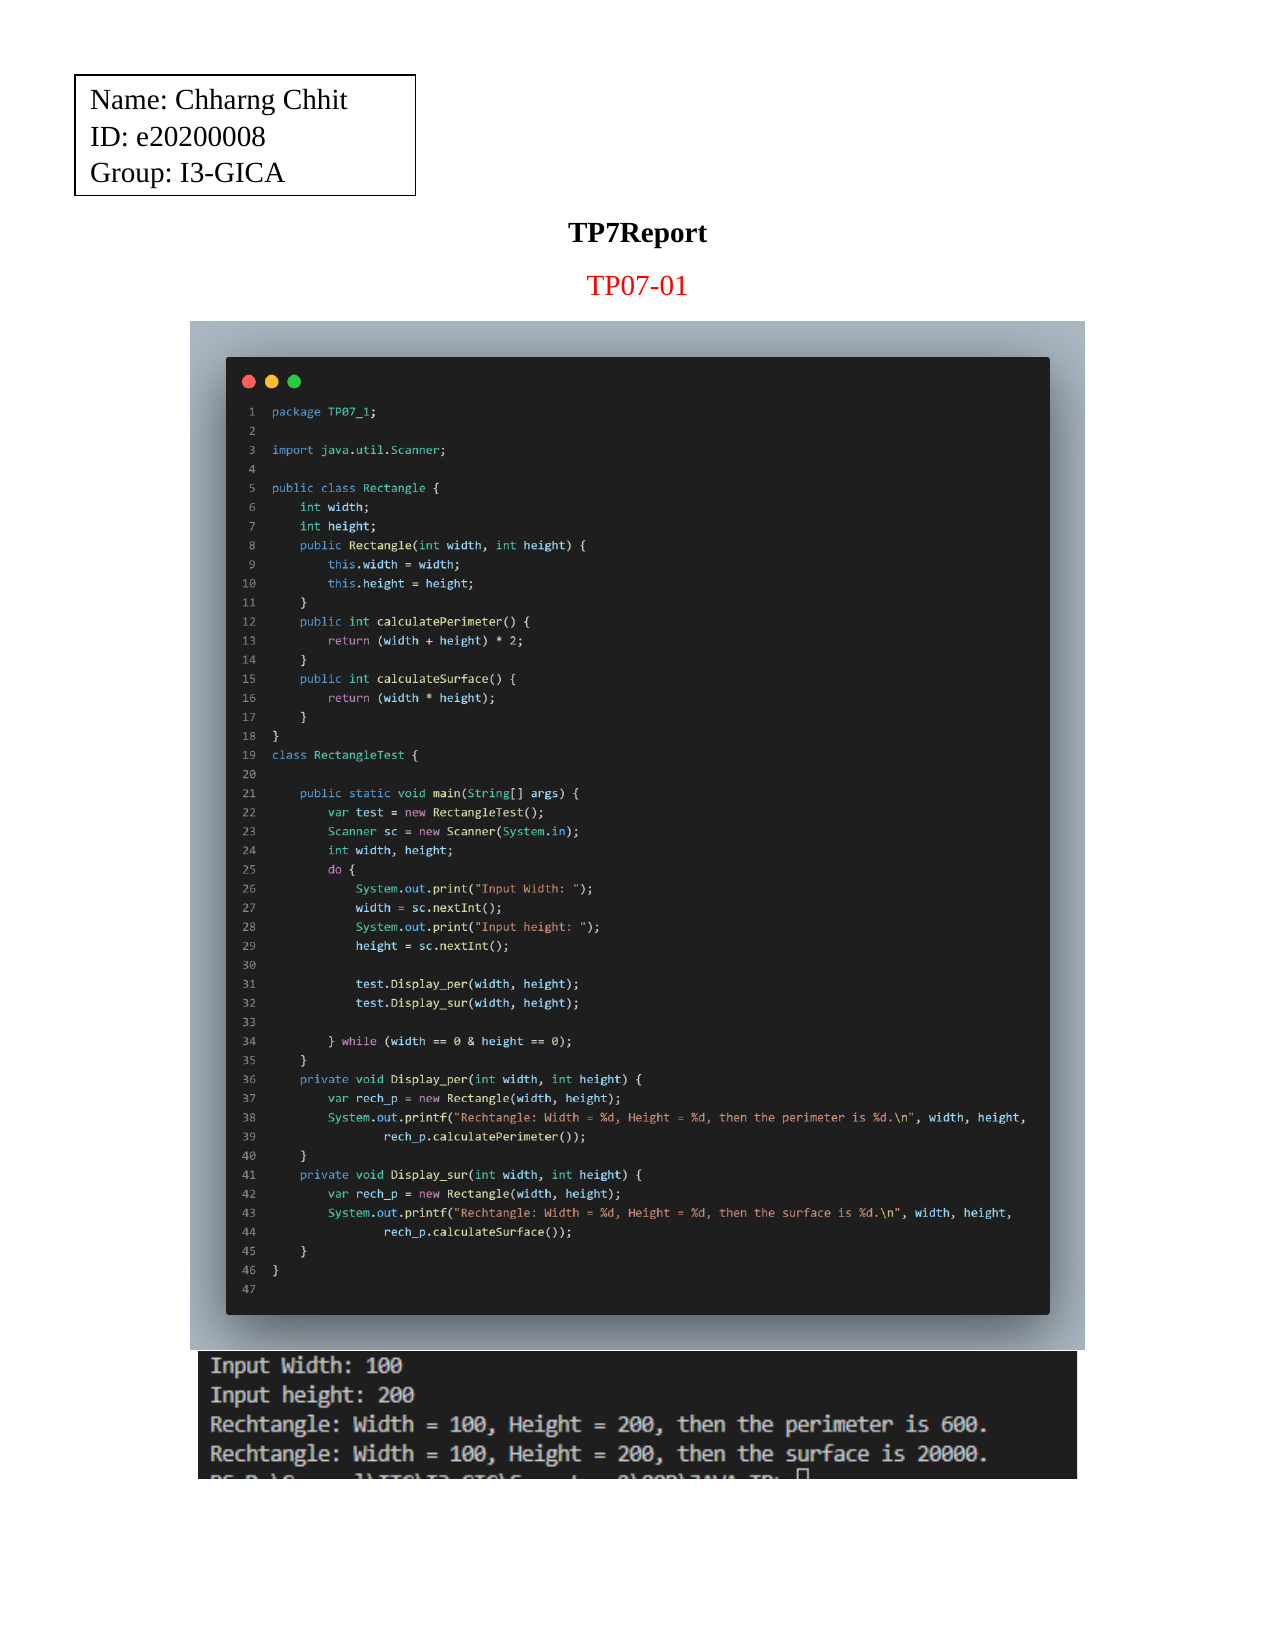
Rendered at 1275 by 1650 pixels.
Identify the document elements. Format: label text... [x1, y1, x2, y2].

text TP07-01 [75, 268, 1200, 302]
picture [190, 321, 1085, 1350]
text TP7Report [75, 216, 1200, 249]
picture [198, 1351, 1078, 1479]
